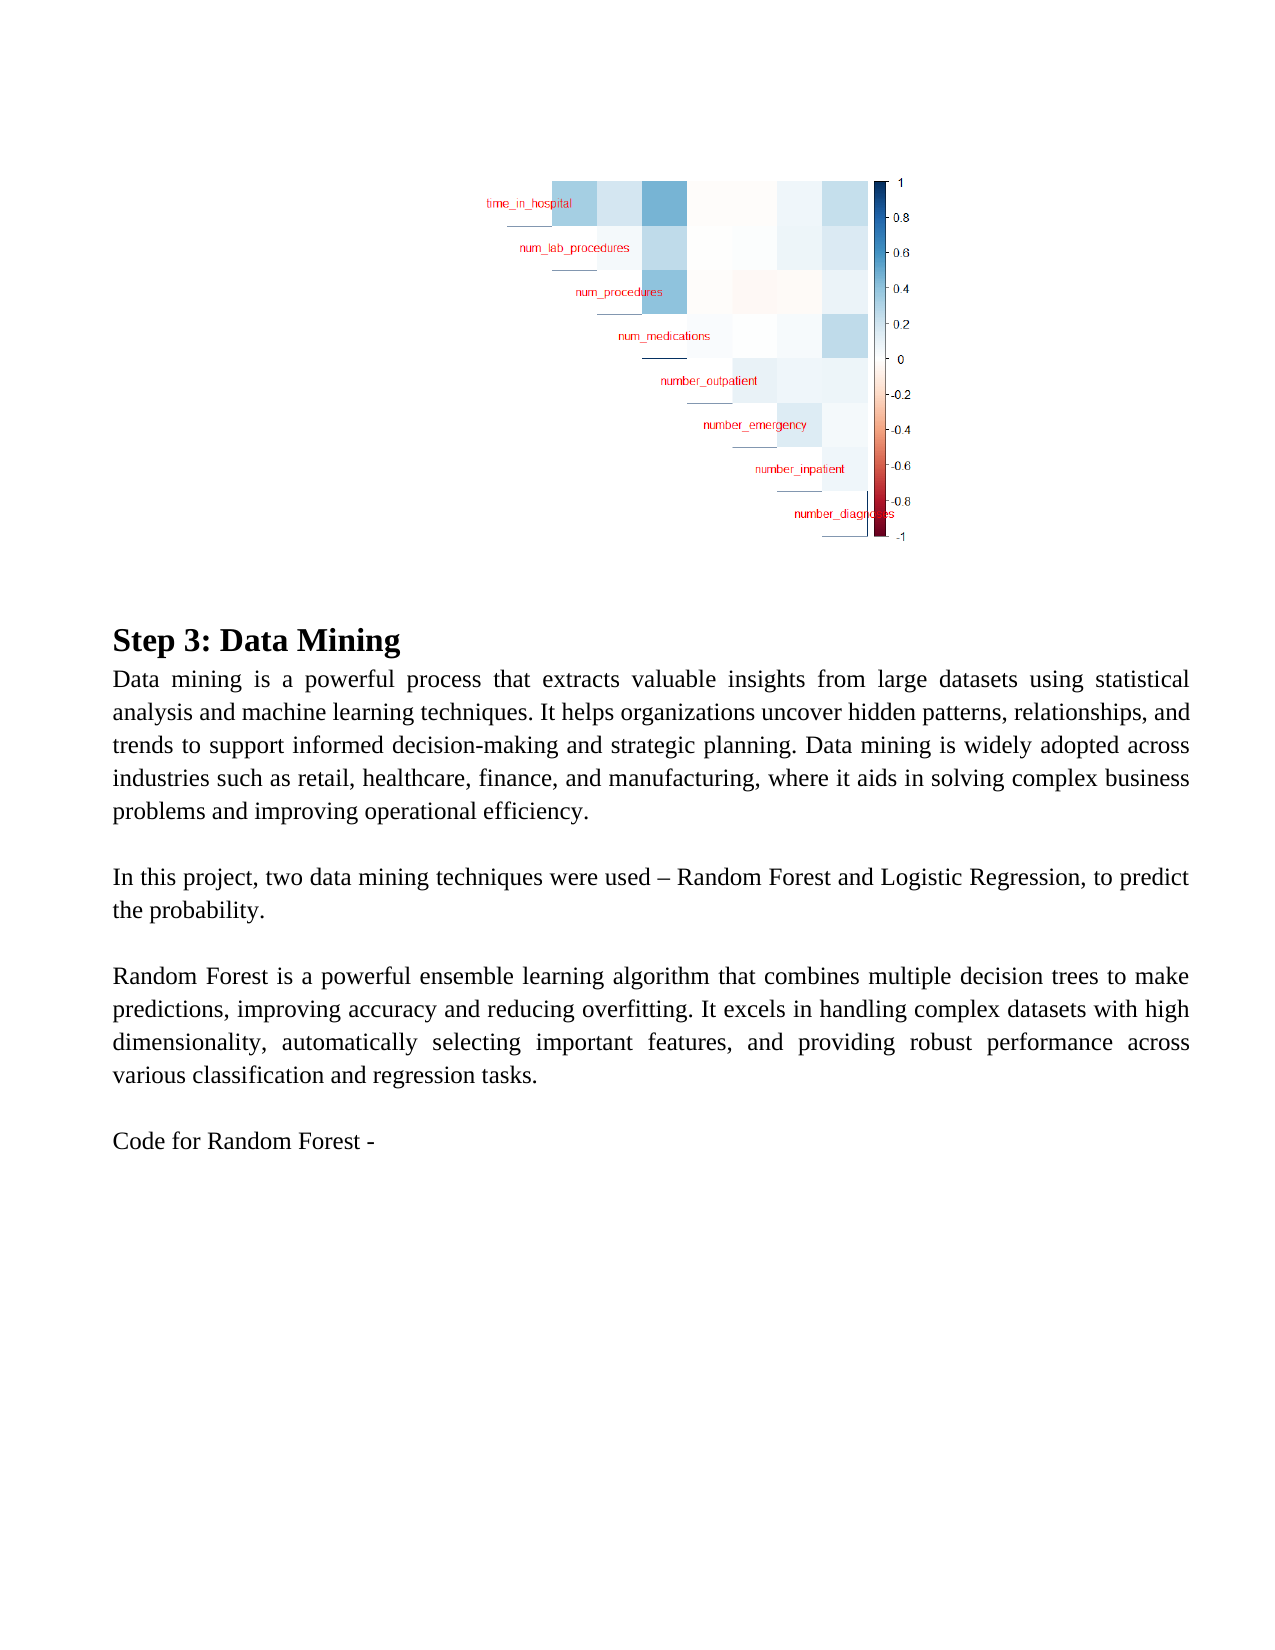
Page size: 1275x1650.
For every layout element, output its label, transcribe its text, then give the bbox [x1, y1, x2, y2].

text In this project, two data mining techniques were used – Random Forest and Logistic Regression, to predict the probability. [112, 862, 1191, 924]
picture [361, 150, 942, 550]
text Data mining is a powerful process that extracts valuable insights from large datasets using statistical analysis and machine learning techniques. It helps organizations uncover hidden patterns, relationships, and trends to support informed decision-making and strategic planning. Data mining is widely adopted across industries such as retail, healthcare, finance, and manufacturing, where it aids in solving complex business problems and improving operational efficiency. [112, 664, 1191, 825]
text Random Forest is a powerful ensemble learning algorithm that combines multiple decision trees to make predictions, improving accuracy and reducing overfitting. It excels in handling complex datasets with high dimensionality, automatically selecting important features, and providing robust performance across various classification and regression tasks. [112, 961, 1191, 1089]
text Code for Random Forest - [112, 1126, 1191, 1155]
text Step 3: Data Mining [112, 620, 1191, 658]
